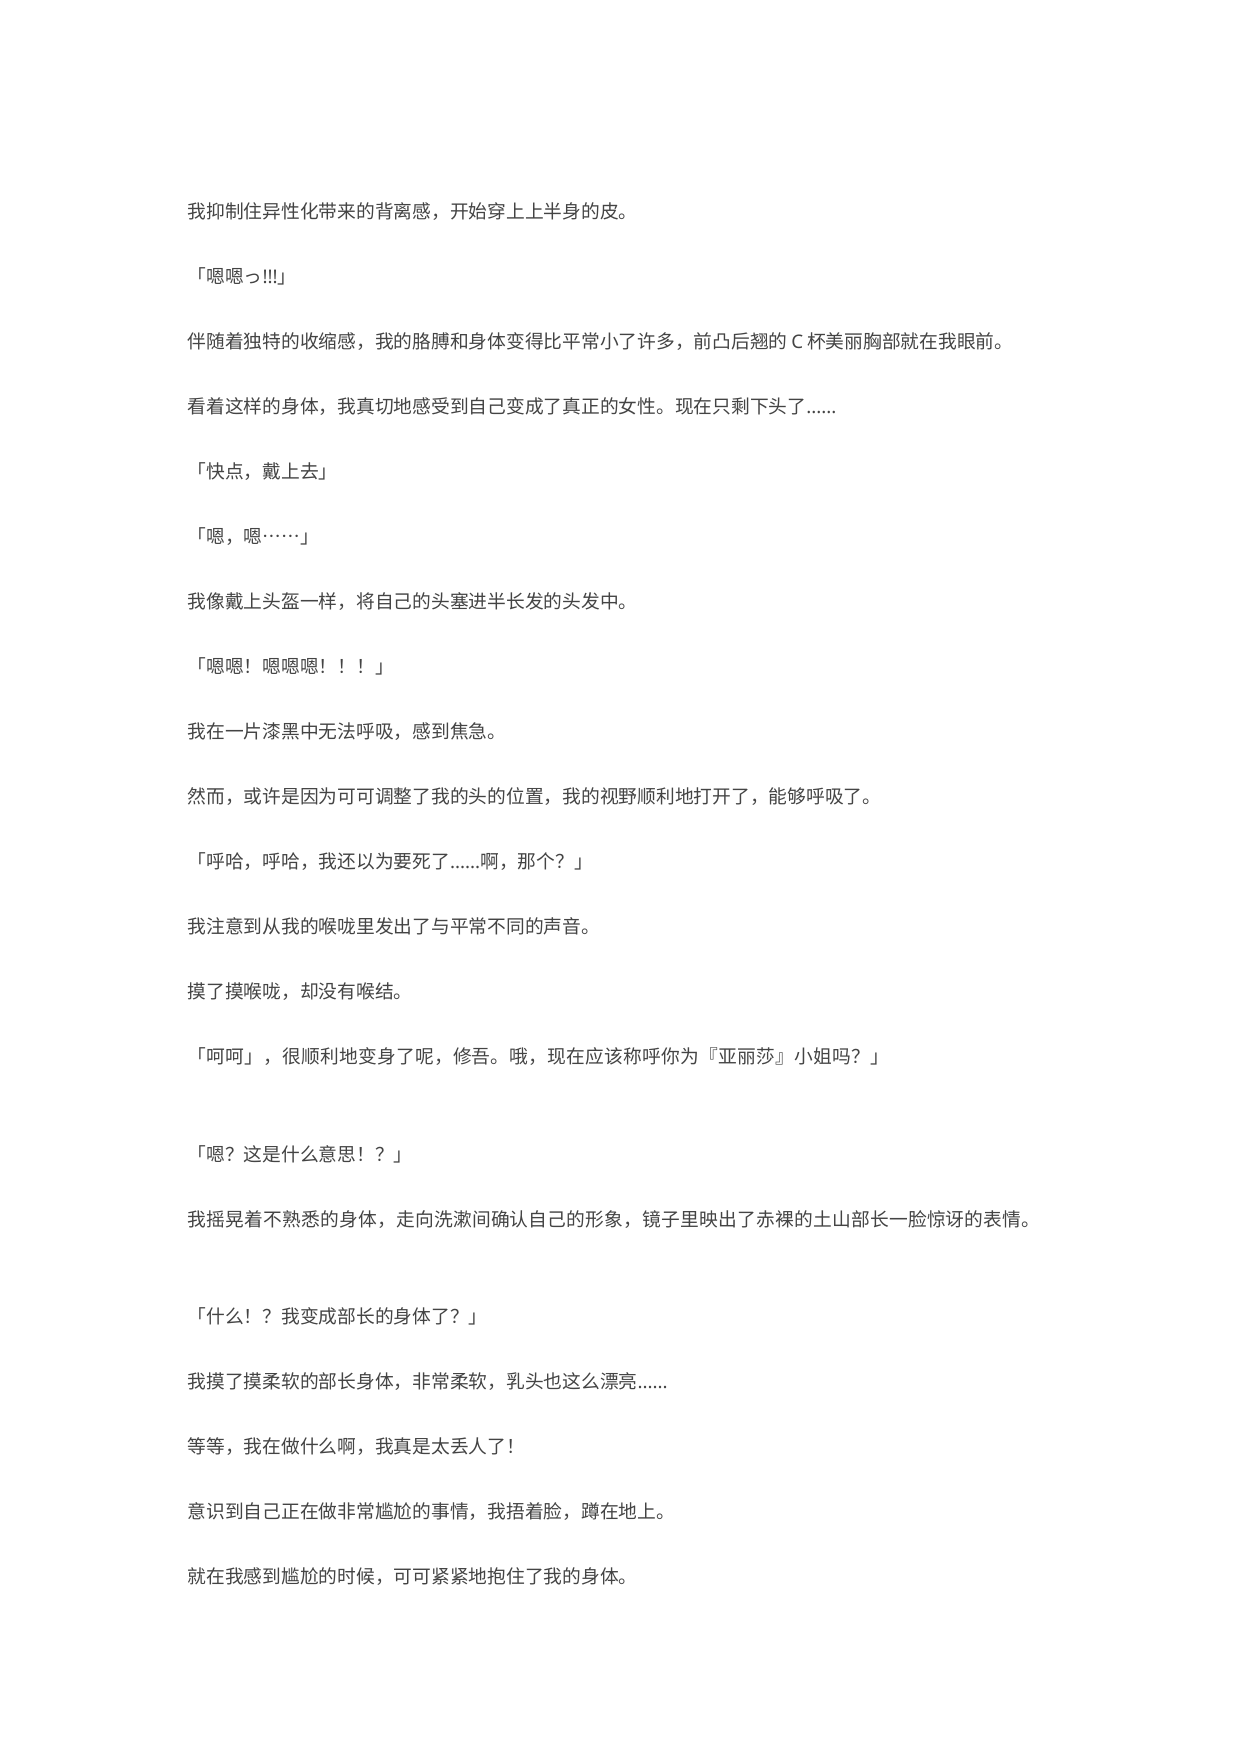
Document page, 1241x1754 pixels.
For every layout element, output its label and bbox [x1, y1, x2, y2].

text [187, 162, 1053, 1592]
